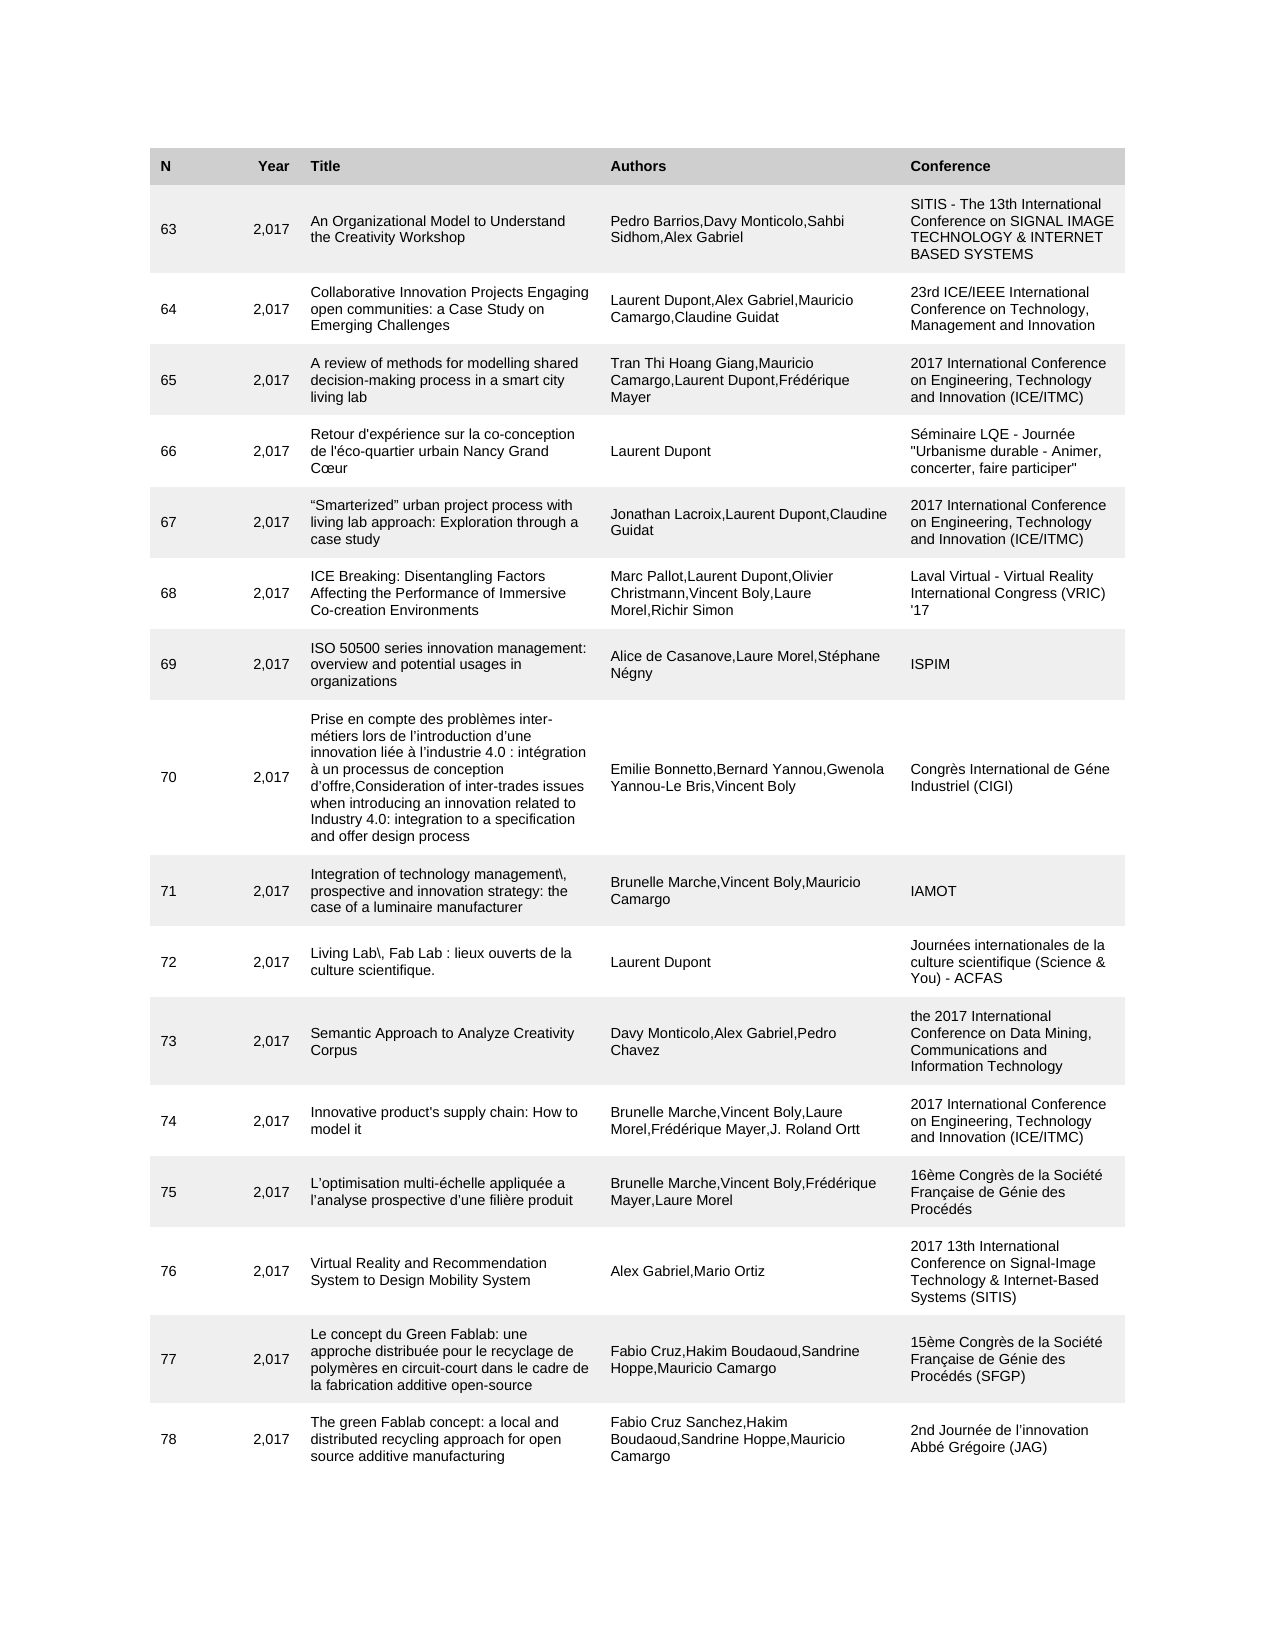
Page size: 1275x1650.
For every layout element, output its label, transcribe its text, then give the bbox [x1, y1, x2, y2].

table_cell 2,017 [225, 1228, 300, 1315]
table_cell 2,017 [225, 997, 300, 1085]
table_cell Alice de Casanove,Laure Morel,Stéphane Négny [600, 629, 900, 700]
table_header Title [300, 148, 600, 185]
table_cell Laurent Dupont [600, 415, 900, 487]
table_cell IAMOT [900, 855, 1125, 926]
table_cell Retour d'expérience sur la co-conception de l'éco-quartier urbain Nancy Grand Cœur [300, 415, 600, 487]
table_cell Pedro Barrios,Davy Monticolo,Sahbi Sidhom,Alex Gabriel [600, 185, 900, 273]
table_cell 78 [150, 1403, 225, 1474]
table_cell 2,017 [225, 855, 300, 926]
table_cell Laurent Dupont [600, 926, 900, 997]
table_cell Emilie Bonnetto,Bernard Yannou,Gwenola Yannou-Le Bris,Vincent Boly [600, 700, 900, 855]
table_cell Brunelle Marche,Vincent Boly,Laure Morel,Frédérique Mayer,J. Roland Ortt [600, 1085, 900, 1156]
table_cell ISO 50500 series innovation management: overview and potential usages in organizations [300, 629, 600, 700]
table_cell 2017 International Conference on Engineering, Technology and Innovation (ICE/ITMC) [900, 344, 1125, 415]
table_cell 75 [150, 1156, 225, 1227]
table_cell Innovative product's supply chain: How to model it [300, 1085, 600, 1156]
table_cell 2,017 [225, 1085, 300, 1156]
table_cell ISPIM [900, 629, 1125, 700]
table_cell Living Lab\, Fab Lab : lieux ouverts de la culture scientifique. [300, 926, 600, 997]
table_cell 2,017 [225, 415, 300, 487]
table_cell Semantic Approach to Analyze Creativity Corpus [300, 997, 600, 1085]
table_cell 2,017 [225, 273, 300, 344]
table_cell 76 [150, 1228, 225, 1315]
table_cell Integration of technology management\, prospective and innovation strategy: the case of a luminaire manufacturer [300, 855, 600, 926]
table_cell 2,017 [225, 344, 300, 415]
table_cell 2,017 [225, 629, 300, 700]
table_cell 23rd ICE/IEEE International Conference on Technology, Management and Innovation [900, 273, 1125, 344]
table_cell Brunelle Marche,Vincent Boly,Mauricio Camargo [600, 855, 900, 926]
table_cell Virtual Reality and Recommendation System to Design Mobility System [300, 1228, 600, 1315]
table_cell The green Fablab concept: a local and distributed recycling approach for open source additive manufacturing [300, 1403, 600, 1474]
table_cell 70 [150, 700, 225, 855]
table_cell 2017 International Conference on Engineering, Technology and Innovation (ICE/ITMC) [900, 1085, 1125, 1156]
table_cell SITIS - The 13th International Conference on SIGNAL IMAGE TECHNOLOGY & INTERNET BASED SYSTEMS [900, 185, 1125, 273]
table_cell 67 [150, 487, 225, 558]
table_cell Congrès International de Géne Industriel (CIGI) [900, 700, 1125, 855]
table_cell 2,017 [225, 926, 300, 997]
table_cell ICE Breaking: Disentangling Factors Affecting the Performance of Immersive Co-creation Environments [300, 558, 600, 629]
table_cell Le concept du Green Fablab: une approche distribuée pour le recyclage de polymères en circuit-court dans le cadre de la fabrication additive open-source [300, 1315, 600, 1403]
table_cell Davy Monticolo,Alex Gabriel,Pedro Chavez [600, 997, 900, 1085]
table_cell L’optimisation multi-échelle appliquée a l’analyse prospective d’une filière produit [300, 1156, 600, 1227]
table_cell 2,017 [225, 1403, 300, 1474]
table_cell Fabio Cruz Sanchez,Hakim Boudaoud,Sandrine Hoppe,Mauricio Camargo [600, 1403, 900, 1474]
table_cell Laurent Dupont,Alex Gabriel,Mauricio Camargo,Claudine Guidat [600, 273, 900, 344]
table_header Conference [900, 148, 1125, 185]
table_cell 66 [150, 415, 225, 487]
table_cell Prise en compte des problèmes inter-métiers lors de l’introduction d’une innovation liée à l’industrie 4.0 : intégration à un processus de conception d’offre,Consideration of inter-trades issues when introducing an innovation related to Industry 4.0: integration to a specification and offer design process [300, 700, 600, 855]
table_cell 15ème Congrès de la Société Française de Génie des Procédés (SFGP) [900, 1315, 1125, 1403]
table_cell A review of methods for modelling shared decision-making process in a smart city living lab [300, 344, 600, 415]
table_cell 16ème Congrès de la Société Française de Génie des Procédés [900, 1156, 1125, 1227]
table_cell 2,017 [225, 487, 300, 558]
table_cell 72 [150, 926, 225, 997]
table_cell 2,017 [225, 558, 300, 629]
table_header N [150, 148, 225, 185]
table_cell 2017 13th International Conference on Signal-Image Technology & Internet-Based Systems (SITIS) [900, 1228, 1125, 1315]
table_cell 77 [150, 1315, 225, 1403]
table_header Year [225, 148, 300, 185]
table_cell 63 [150, 185, 225, 273]
table_cell 71 [150, 855, 225, 926]
table_cell 2nd Journée de l’innovation Abbé Grégoire (JAG) [900, 1403, 1125, 1474]
table_cell Brunelle Marche,Vincent Boly,Frédérique Mayer,Laure Morel [600, 1156, 900, 1227]
table_cell Journées internationales de la culture scientifique (Science & You) - ACFAS [900, 926, 1125, 997]
table_cell Marc Pallot,Laurent Dupont,Olivier Christmann,Vincent Boly,Laure Morel,Richir Simon [600, 558, 900, 629]
table_cell 65 [150, 344, 225, 415]
table_cell 2,017 [225, 1156, 300, 1227]
table_cell 64 [150, 273, 225, 344]
table_cell Collaborative Innovation Projects Engaging open communities: a Case Study on Emerging Challenges [300, 273, 600, 344]
table_cell 2017 International Conference on Engineering, Technology and Innovation (ICE/ITMC) [900, 487, 1125, 558]
table_cell 2,017 [225, 185, 300, 273]
table_cell 2,017 [225, 700, 300, 855]
table_cell Laval Virtual - Virtual Reality International Congress (VRIC) '17 [900, 558, 1125, 629]
table_cell 68 [150, 558, 225, 629]
table_cell Fabio Cruz,Hakim Boudaoud,Sandrine Hoppe,Mauricio Camargo [600, 1315, 900, 1403]
table_header Authors [600, 148, 900, 185]
table_cell “Smarterized” urban project process with living lab approach: Exploration through a case study [300, 487, 600, 558]
table_cell 73 [150, 997, 225, 1085]
table_cell the 2017 International Conference on Data Mining, Communications and Information Technology [900, 997, 1125, 1085]
table_cell Séminaire LQE - Journée "Urbanisme durable - Animer, concerter, faire participer" [900, 415, 1125, 487]
table_cell Jonathan Lacroix,Laurent Dupont,Claudine Guidat [600, 487, 900, 558]
table_cell 2,017 [225, 1315, 300, 1403]
table_cell 69 [150, 629, 225, 700]
table_cell 74 [150, 1085, 225, 1156]
table_cell Tran Thi Hoang Giang,Mauricio Camargo,Laurent Dupont,Frédérique Mayer [600, 344, 900, 415]
table_cell An Organizational Model to Understand the Creativity Workshop [300, 185, 600, 273]
table_cell Alex Gabriel,Mario Ortiz [600, 1228, 900, 1315]
